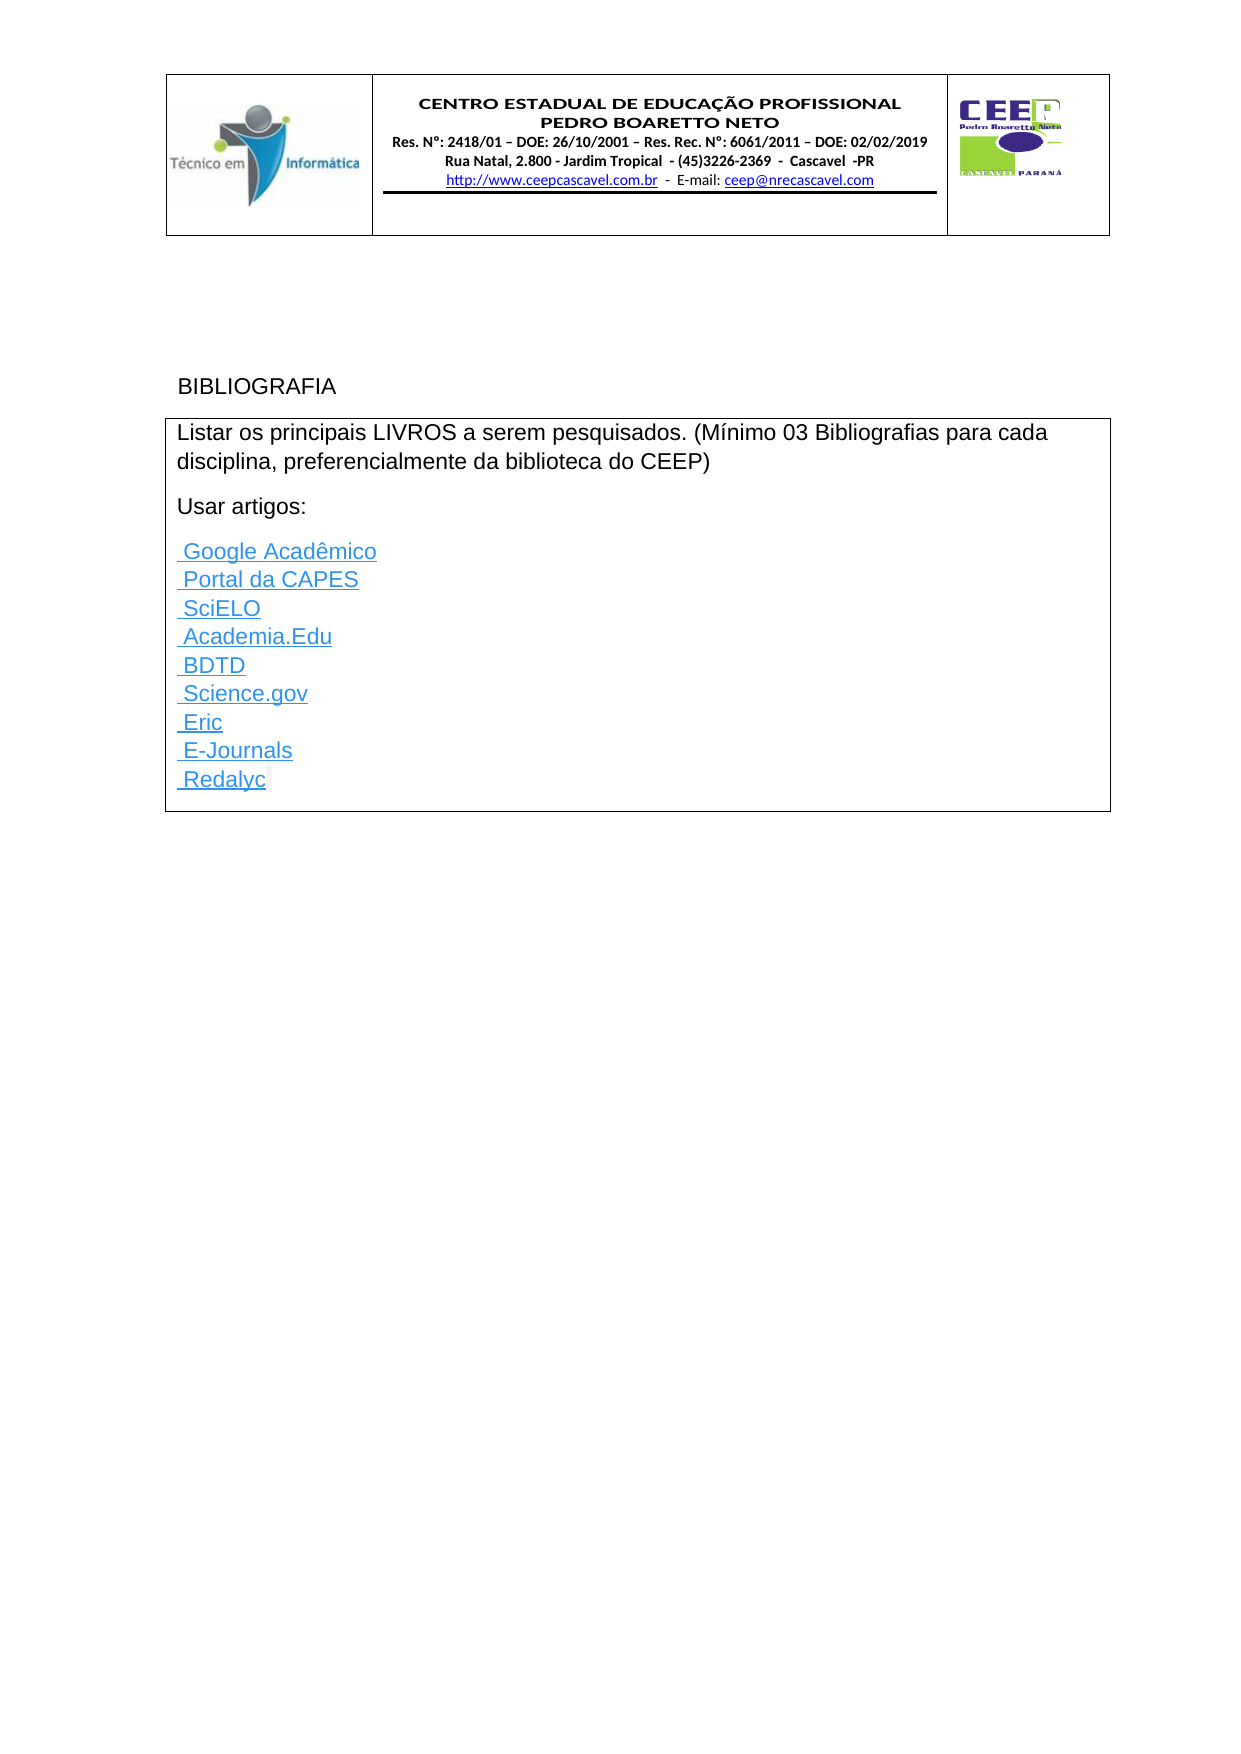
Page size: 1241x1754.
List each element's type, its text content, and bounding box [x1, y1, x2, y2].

text BIBLIOGRAFIA [177, 373, 1122, 399]
picture [170, 104, 360, 207]
table_header Listar os principais LIVROS a serem pesquisados. (Mínimo 03 Bibliografias para cada disciplina, preferencialmente da biblioteca do CEEP) Usar artigos: Google Acadêmico Portal da CAPES SciELO Academia.Edu BDTD Science.gov Eric E-Journals Redalyc [166, 419, 1110, 811]
